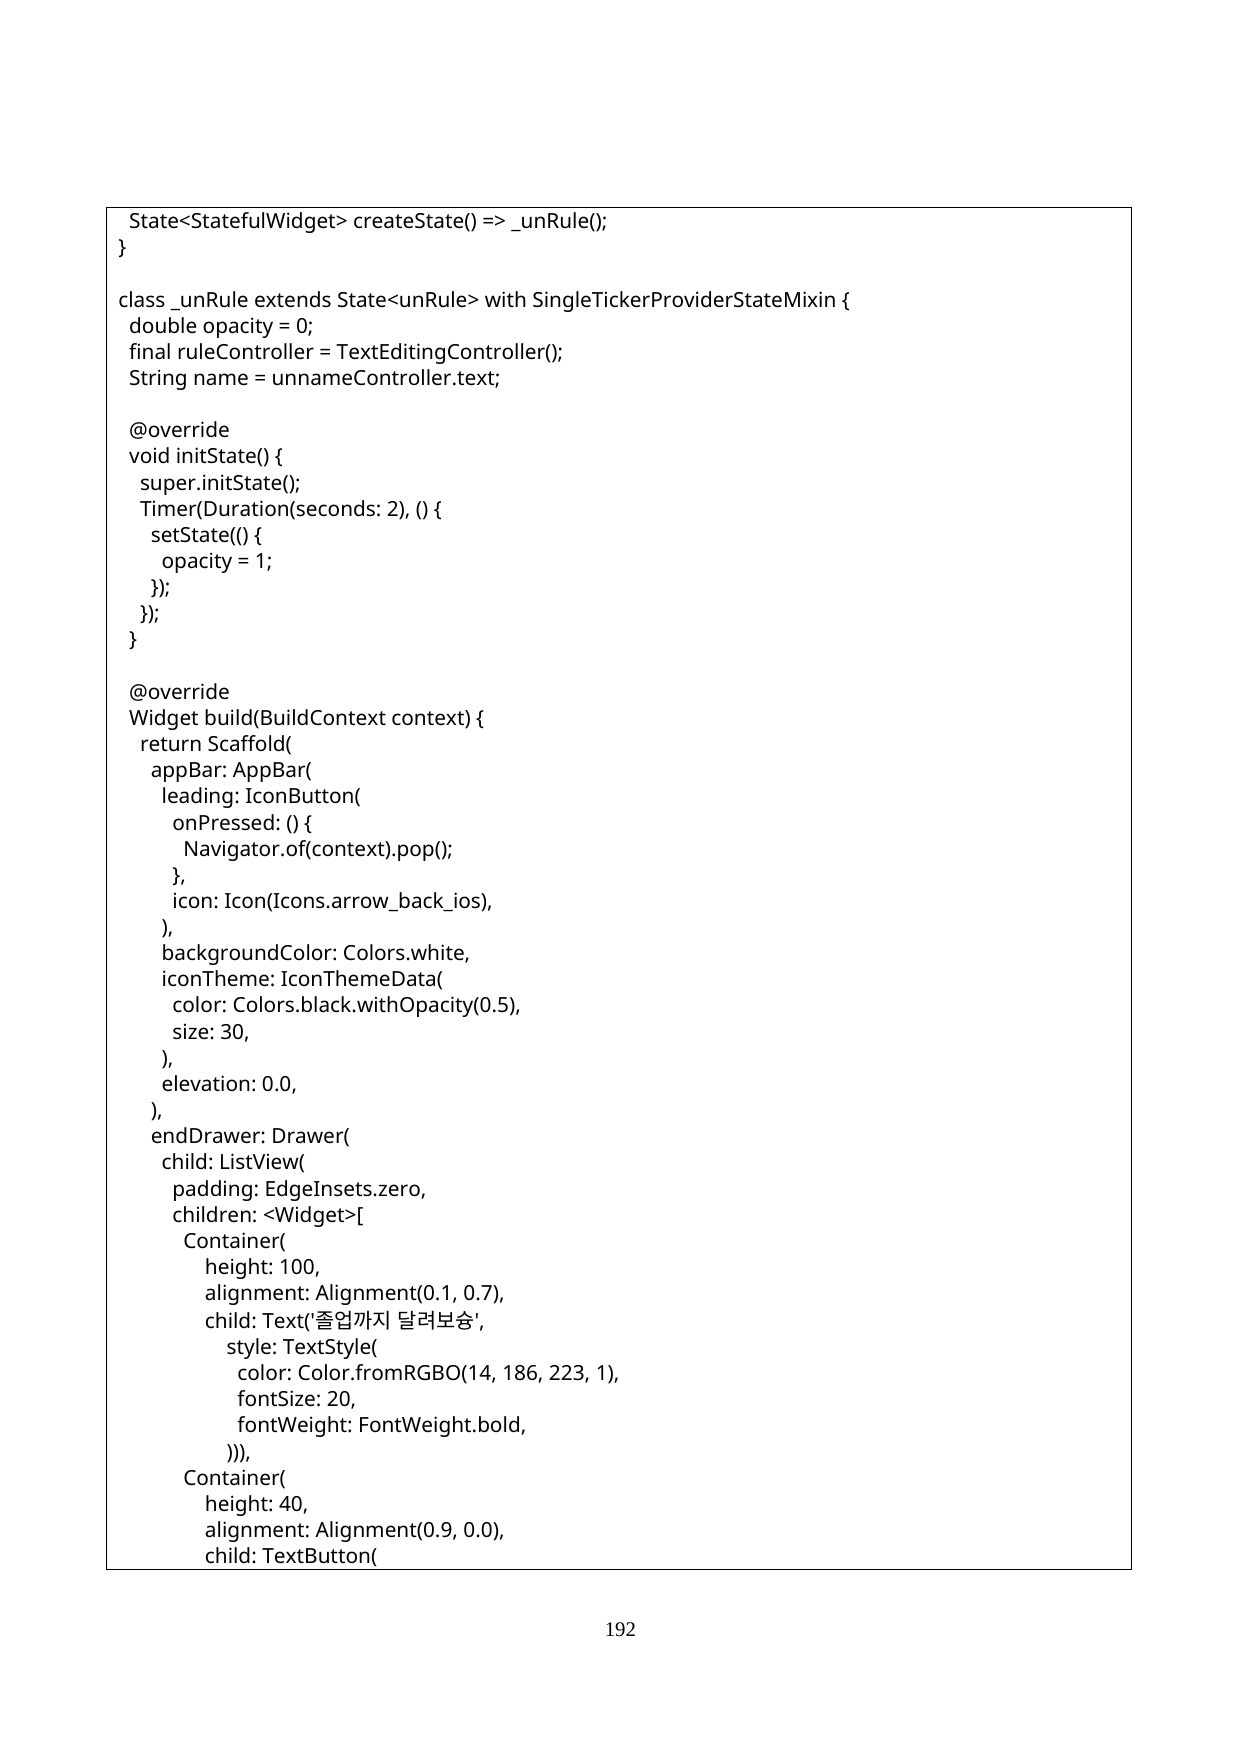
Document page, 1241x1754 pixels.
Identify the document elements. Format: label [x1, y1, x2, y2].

table_cell [107, 208, 1131, 1569]
